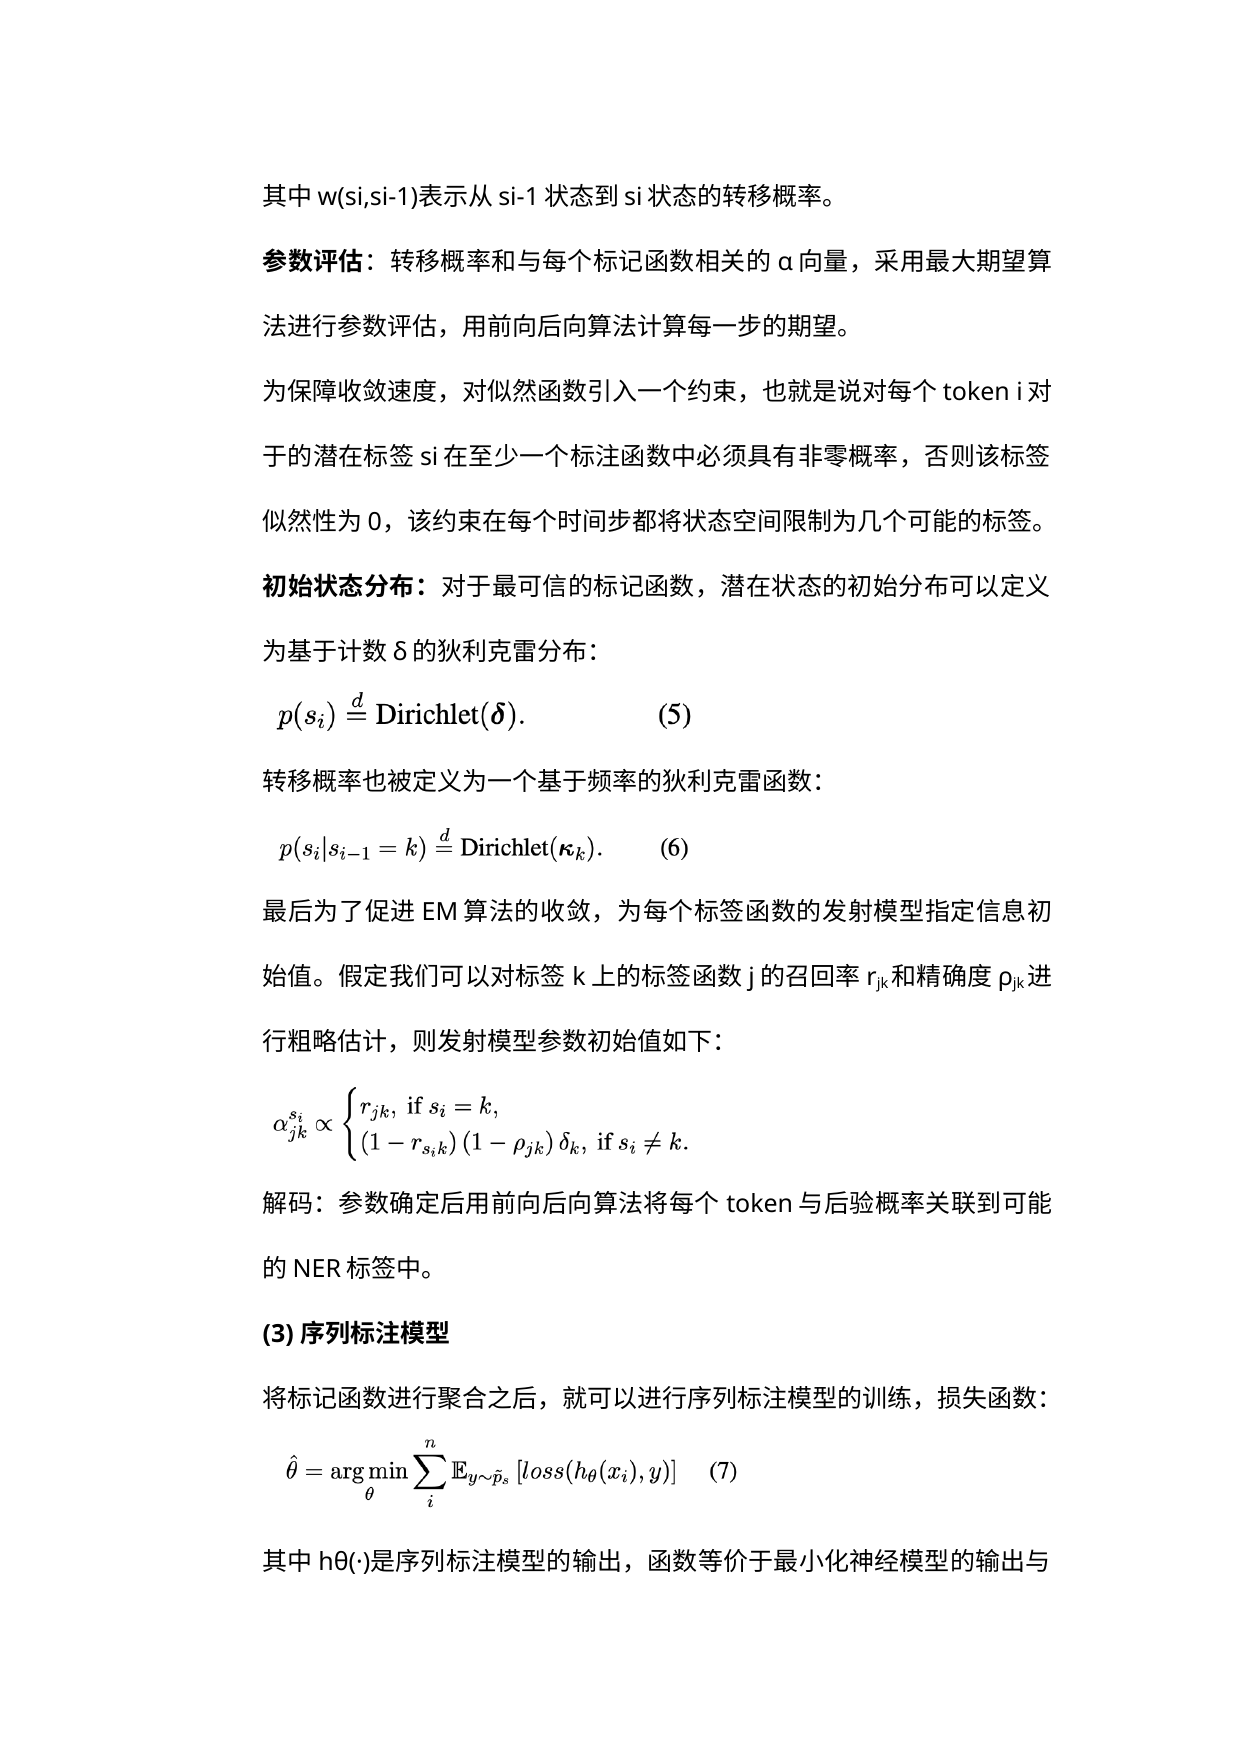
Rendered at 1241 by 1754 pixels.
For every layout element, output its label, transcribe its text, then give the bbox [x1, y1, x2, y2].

text 转移概率也被定义为一个基于频率的狄利克雷函数： [262, 747, 1053, 812]
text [262, 1527, 1053, 1592]
picture [262, 1429, 744, 1517]
text 为保障收敛速度，对似然函数引入一个约束，也就是说对每个token i对于的潜在标签si在至少一个标注函数中必须具有非零概率，否则该标签似然性为0，该约束在每个时间步都将状态空间限制为几个可能的标签。 [262, 357, 1053, 552]
picture [262, 812, 698, 876]
picture [262, 682, 698, 746]
text 将标记函数进行聚合之后，就可以进行序列标注模型的训练，损失函数： [262, 1364, 1053, 1429]
picture [262, 1072, 733, 1167]
text 初始状态分布：对于最可信的标记函数，潜在状态的初始分布可以定义为基于计数δ的狄利克雷分布： [262, 552, 1053, 682]
list 序列标注模型 [262, 1299, 1053, 1364]
text 解码：参数确定后用前向后向算法将每个token与后验概率关联到可能的NER标签中。 [262, 1169, 1053, 1299]
text 参数评估：转移概率和与每个标记函数相关的α向量，采用最大期望算法进行参数评估，用前向后向算法计算每一步的期望。 [262, 227, 1053, 357]
text 其中w(si,si-1)表示从si-1状态到si状态的转移概率。 [262, 162, 1053, 227]
text 最后为了促进EM算法的收敛，为每个标签函数的发射模型指定信息初始值。假定我们可以对标签k上的标签函数j的召回率rjk和精确度ρjk进行粗略估计，则发射模型参数初始值如下： [262, 877, 1053, 1072]
